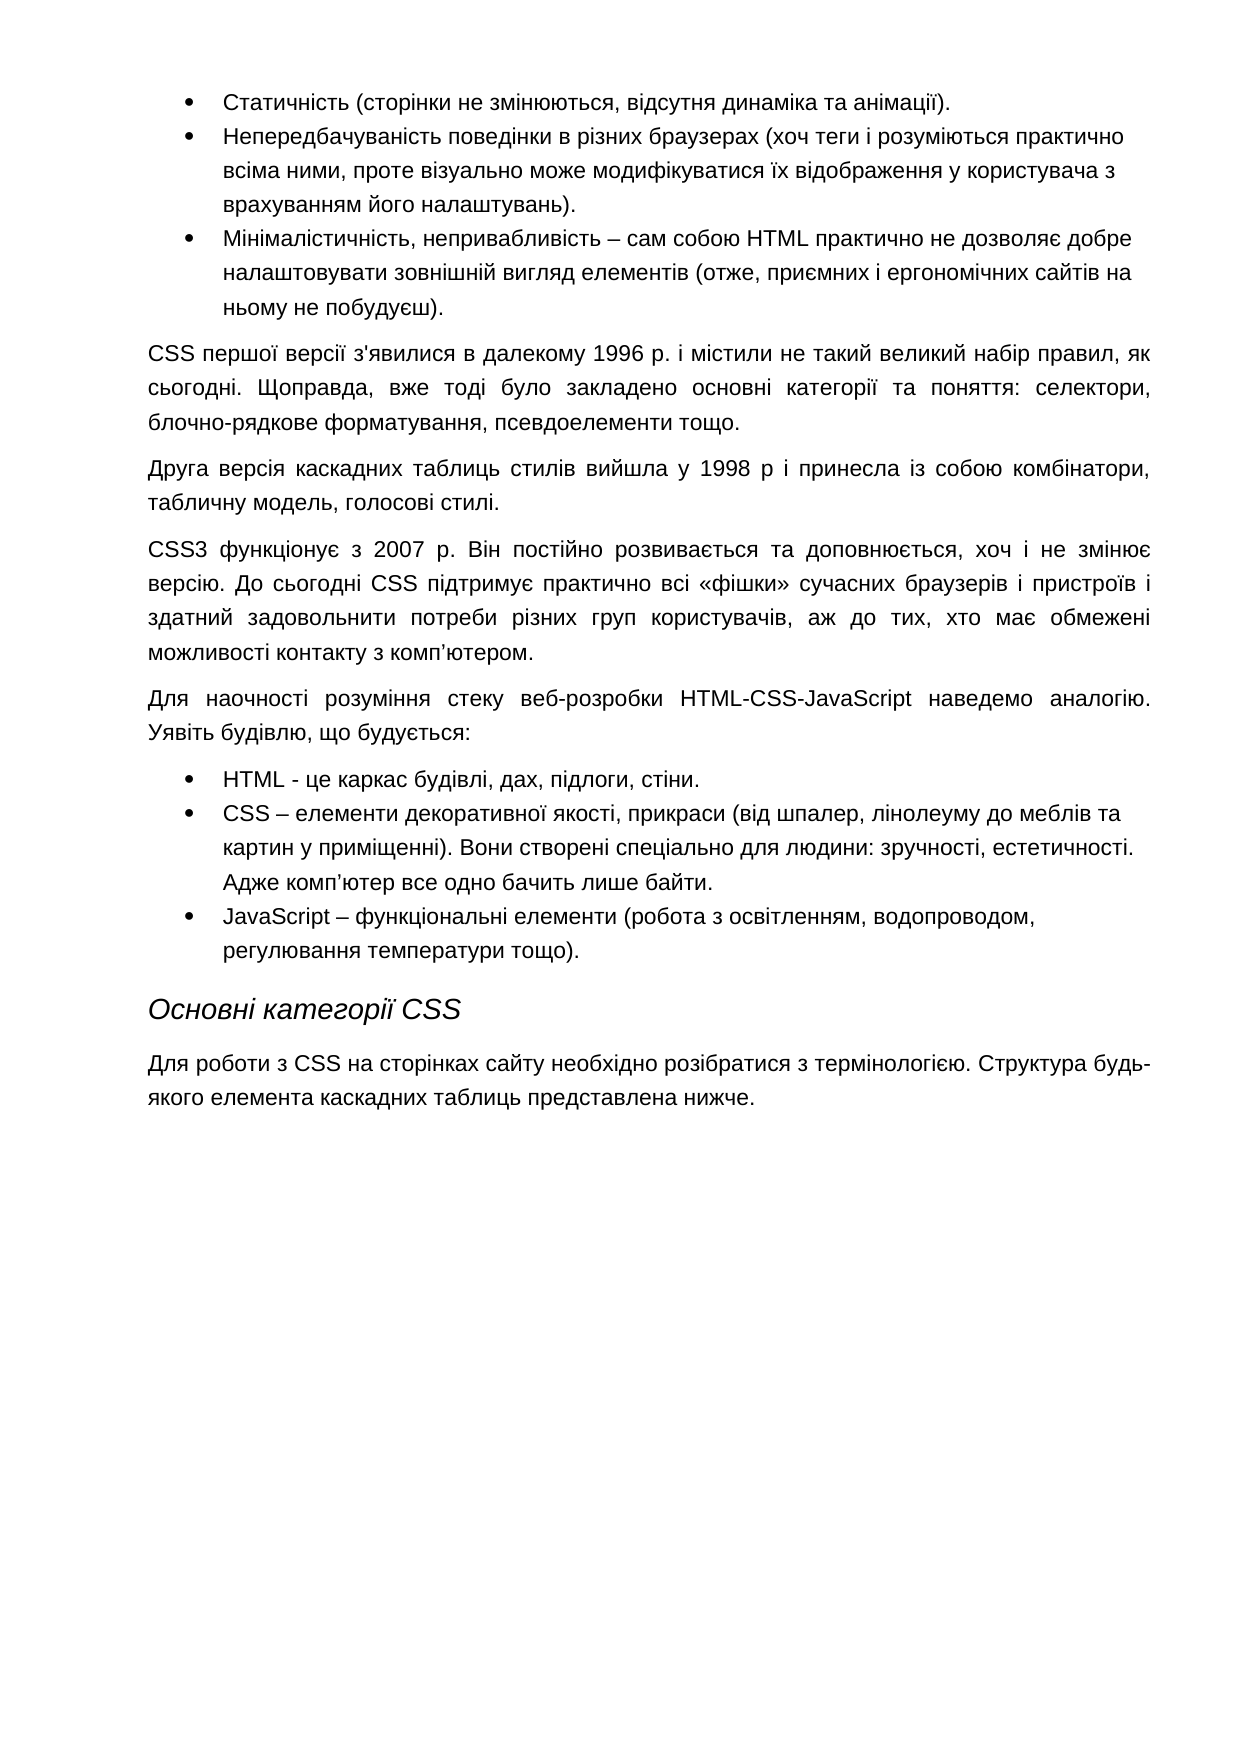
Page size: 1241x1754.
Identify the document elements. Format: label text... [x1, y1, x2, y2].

text Для наочності розуміння стеку веб-розробки HTML-CSS-JavaScript наведемо аналогію. Уявіть будівлю, що будується: [148, 685, 1152, 746]
list Мінімалістичність, непривабливість – сам собою HTML практично не дозволяє добре налаштовувати зовнішній вигляд елементів (отже, приємних і ергономічних сайтів на ньому не побудуєш). [185, 225, 1152, 320]
text CSS3 функціонує з 2007 р. Він постійно розвивається та доповнюється, хоч і не змінює версію. До сьогодні CSS підтримує практично всі «фішки» сучасних браузерів і пристроїв і здатний задовольнити потреби різних груп користувачів, аж до тих, хто має обмежені можливості контакту з комп’ютером. [148, 536, 1152, 665]
text CSS першої версії з'явилися в далекому 1996 р. і містили не такий великий набір правил, як сьогодні. Щоправда, вже тоді було закладено основні категорії та поняття: селектори, блочно-рядкове форматування, псевдоелементи тощо. [148, 340, 1152, 435]
list Статичність (сторінки не змінюються, відсутня динаміка та анімації). [185, 88, 1152, 115]
text Друга версія каскадних таблиць стилів вийшла у 1998 р і принесла із собою комбінатори, табличну модель, голосові стилі. [148, 455, 1152, 516]
list JavaScript – функціональні елементи (робота з освітленням, водопроводом, регулювання температури тощо). [185, 903, 1152, 963]
list CSS – елементи декоративної якості, прикраси (від шпалер, лінолеуму до меблів та картин у приміщенні). Вони створені спеціально для людини: зручності, естетичності. Адже комп’ютер все одно бачить лише байти. [185, 800, 1152, 895]
list HTML - це каркас будівлі, дах, підлоги, стіни. [185, 766, 1152, 792]
list Непередбачуваність поведінки в різних браузерах (хоч теги і розуміються практично всіма ними, проте візуально може модифікуватися їх відображення у користувача з врахуванням його налаштувань). [185, 123, 1152, 217]
text Для роботи з CSS на сторінках сайту необхідно розібратися з термінологією. Структура будь-якого елемента каскадних таблиць представлена нижче. [148, 1049, 1152, 1110]
subtitle Основні категорії CSS [148, 992, 1152, 1025]
